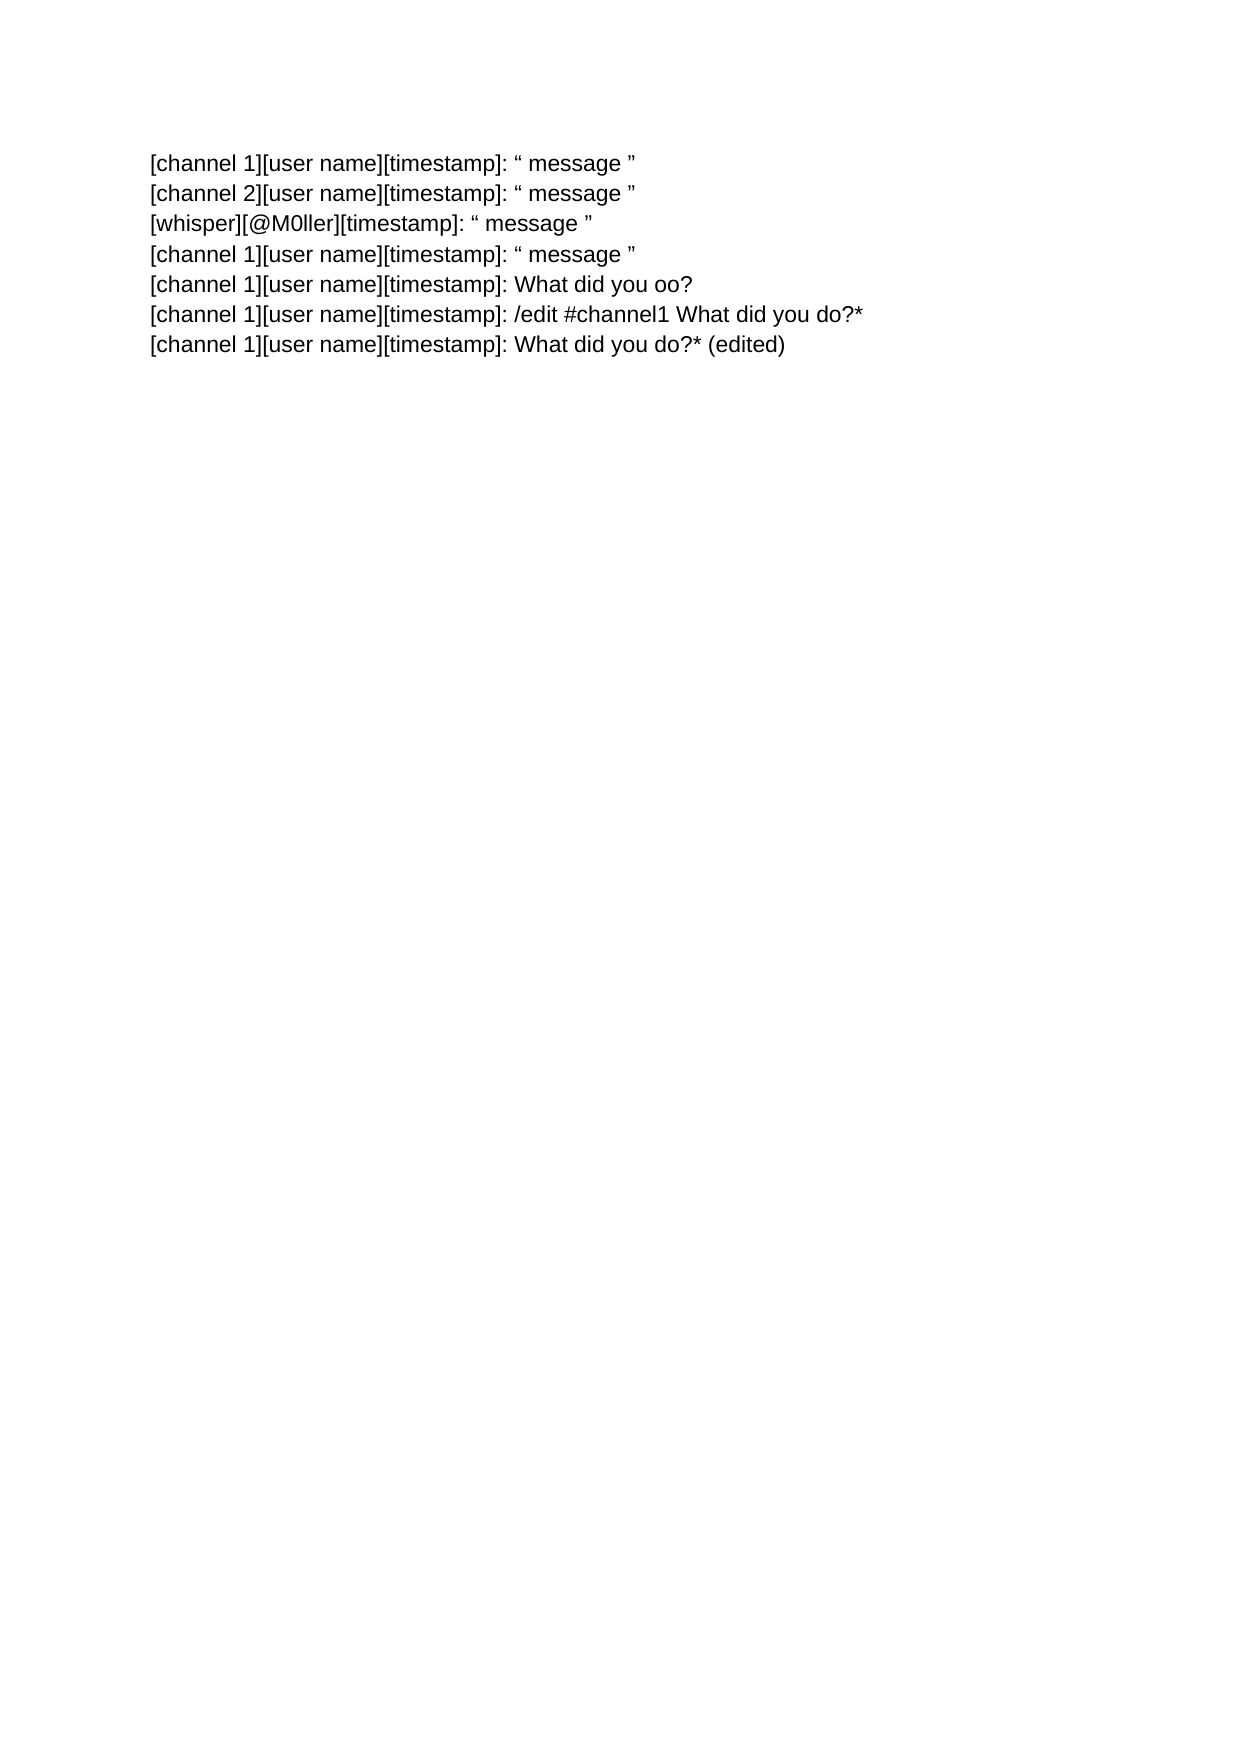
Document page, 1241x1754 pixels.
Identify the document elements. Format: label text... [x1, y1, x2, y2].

text [channel 1][user name][timestamp]: “ message ” [150, 241, 1090, 267]
text [channel 1][user name][timestamp]: What did you oo? [150, 271, 1090, 297]
text [channel 2][user name][timestamp]: “ message ” [150, 180, 1090, 207]
text [channel 1][user name][timestamp]: /edit #channel1 What did you do?* [150, 301, 1090, 327]
text [channel 1][user name][timestamp]: “ message ” [150, 150, 1090, 176]
text [channel 1][user name][timestamp]: What did you do?* (edited) [150, 331, 1090, 358]
text [whisper][@M0ller][timestamp]: “ message ” [150, 210, 1090, 237]
